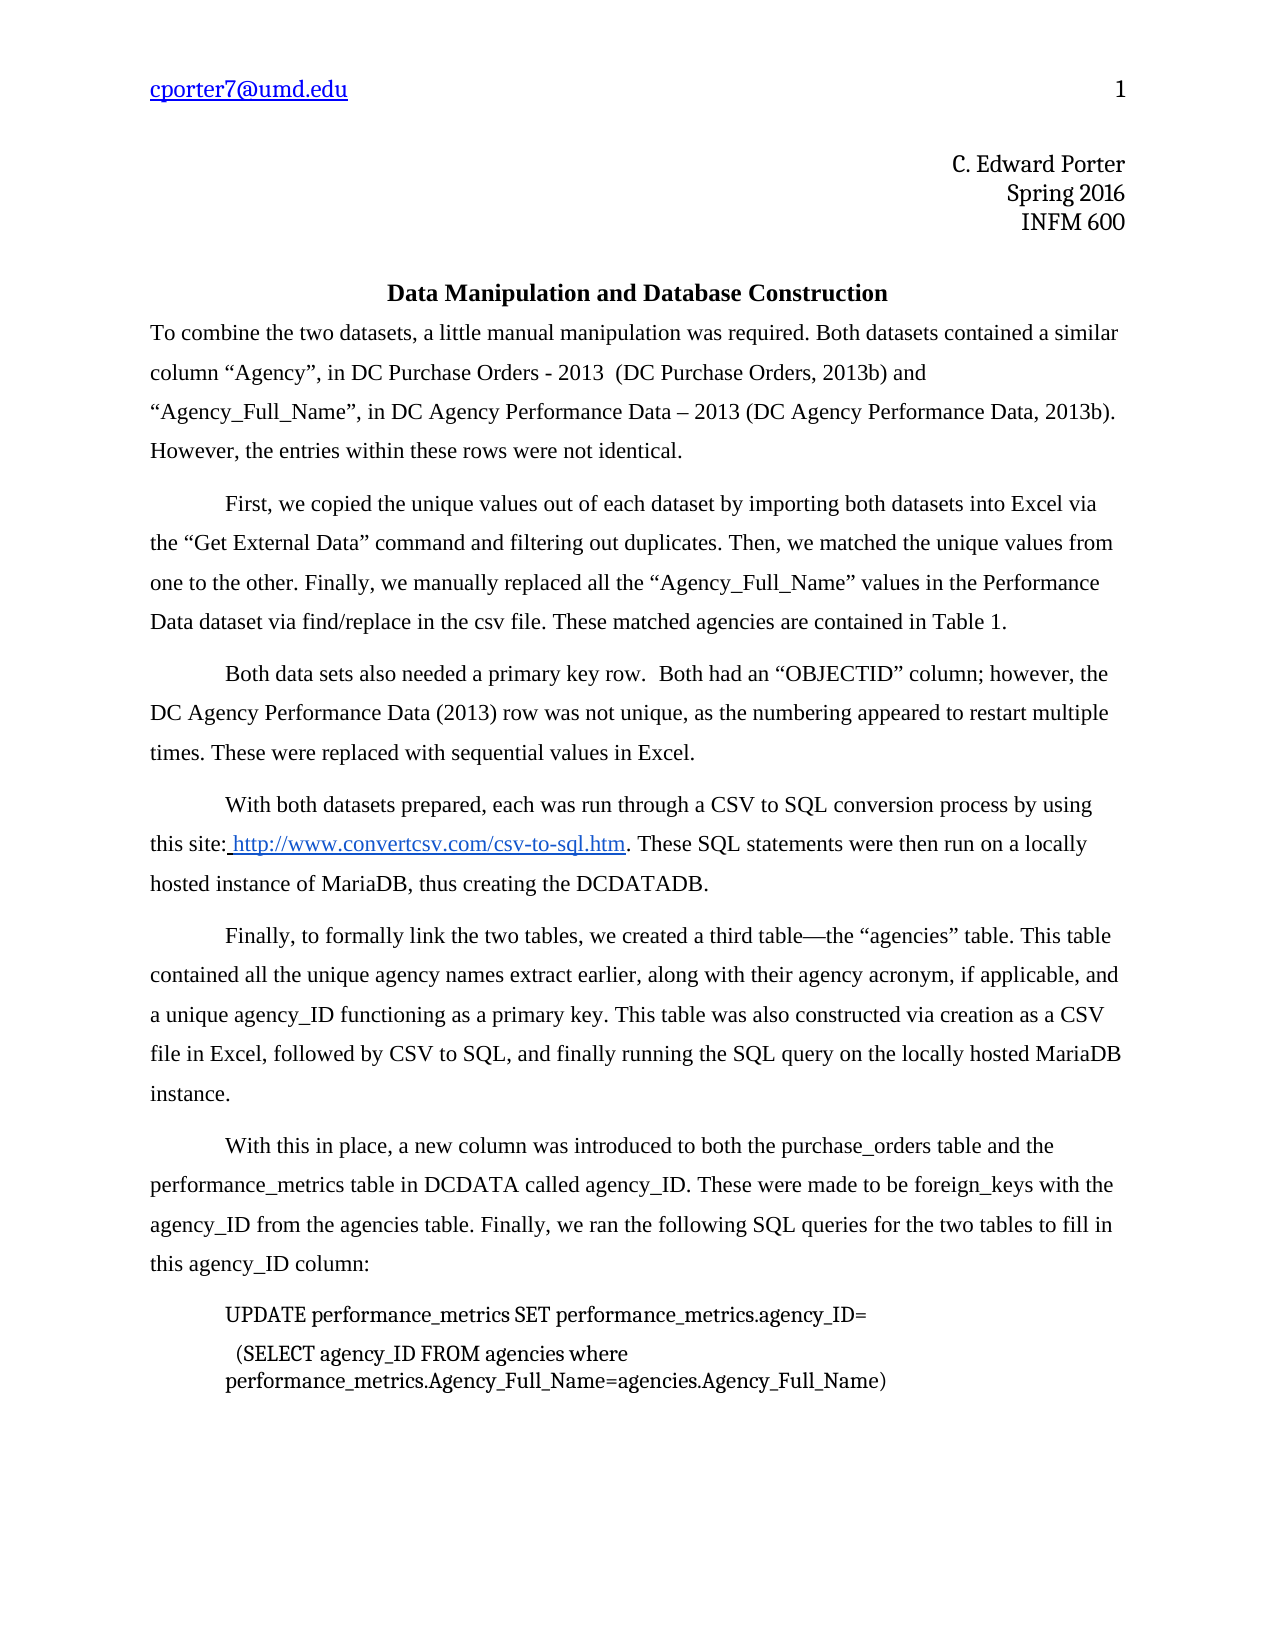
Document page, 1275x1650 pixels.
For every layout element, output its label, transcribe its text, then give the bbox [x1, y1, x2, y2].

text With this in place, a new column was introduced to both the purchase_orders table and the performance_metrics table in DCDATA called agency_ID. These were made to be foreign_keys with the agency_ID from the agencies table. Finally, we ran the following SQL queries for the two tables to fill in this agency_ID column: [150, 1132, 1125, 1277]
text (SELECT agency_ID FROM agencies where performance_metrics.Agency_Full_Name=agencies.Agency_Full_Name) [225, 1341, 1125, 1394]
text Data Manipulation and Database Construction [150, 278, 1125, 307]
text First, we copied the unique values out of each dataset by importing both datasets into Excel via the “Get External Data” command and filtering out duplicates. Then, we matched the unique values from one to the other. Finally, we manually replaced all the “Agency_Full_Name” values in the Performance Data dataset via find/replace in the csv file. These matched agencies are contained in Table 1. [150, 489, 1125, 634]
text INFM 600 [150, 207, 1125, 236]
text Finally, to formally link the two tables, we created a third table—the “agencies” table. This table contained all the unique agency names extract earlier, along with their agency acronym, if applicable, and a unique agency_ID functioning as a primary key. This table was also constructed via creation as a CSV file in Excel, followed by CSV to SQL, and finally running the SQL query on the locally hosted MariaDB instance. [150, 922, 1125, 1106]
text Both data sets also needed a primary key row. Both had an “OBJECTID” column; however, the DC Agency Performance Data (2013) row was not unique, as the numbering appeared to restart multiple times. These were replaced with sequential values in Excel. [150, 660, 1125, 765]
text To combine the two datasets, a little manual manipulation was required. Both datasets contained a similar column “Agency”, in DC Purchase Orders - 2013 (DC Purchase Orders, 2013b) and “Agency_Full_Name”, in DC Agency Performance Data – 2013 (DC Agency Performance Data, 2013b). However, the entries within these rows were not identical. [150, 319, 1125, 464]
text UPDATE performance_metrics SET performance_metrics.agency_ID= [225, 1302, 1125, 1328]
text Spring 2016 [150, 179, 1125, 207]
text With both datasets prepared, each was run through a CSV to SQL conversion process by using this site: http://www.convertcsv.com/csv-to-sql.htm. These SQL statements were then run on a locally hosted instance of MariaDB, thus creating the DCDATADB. [150, 791, 1125, 896]
text C. Edward Porter [150, 150, 1125, 179]
